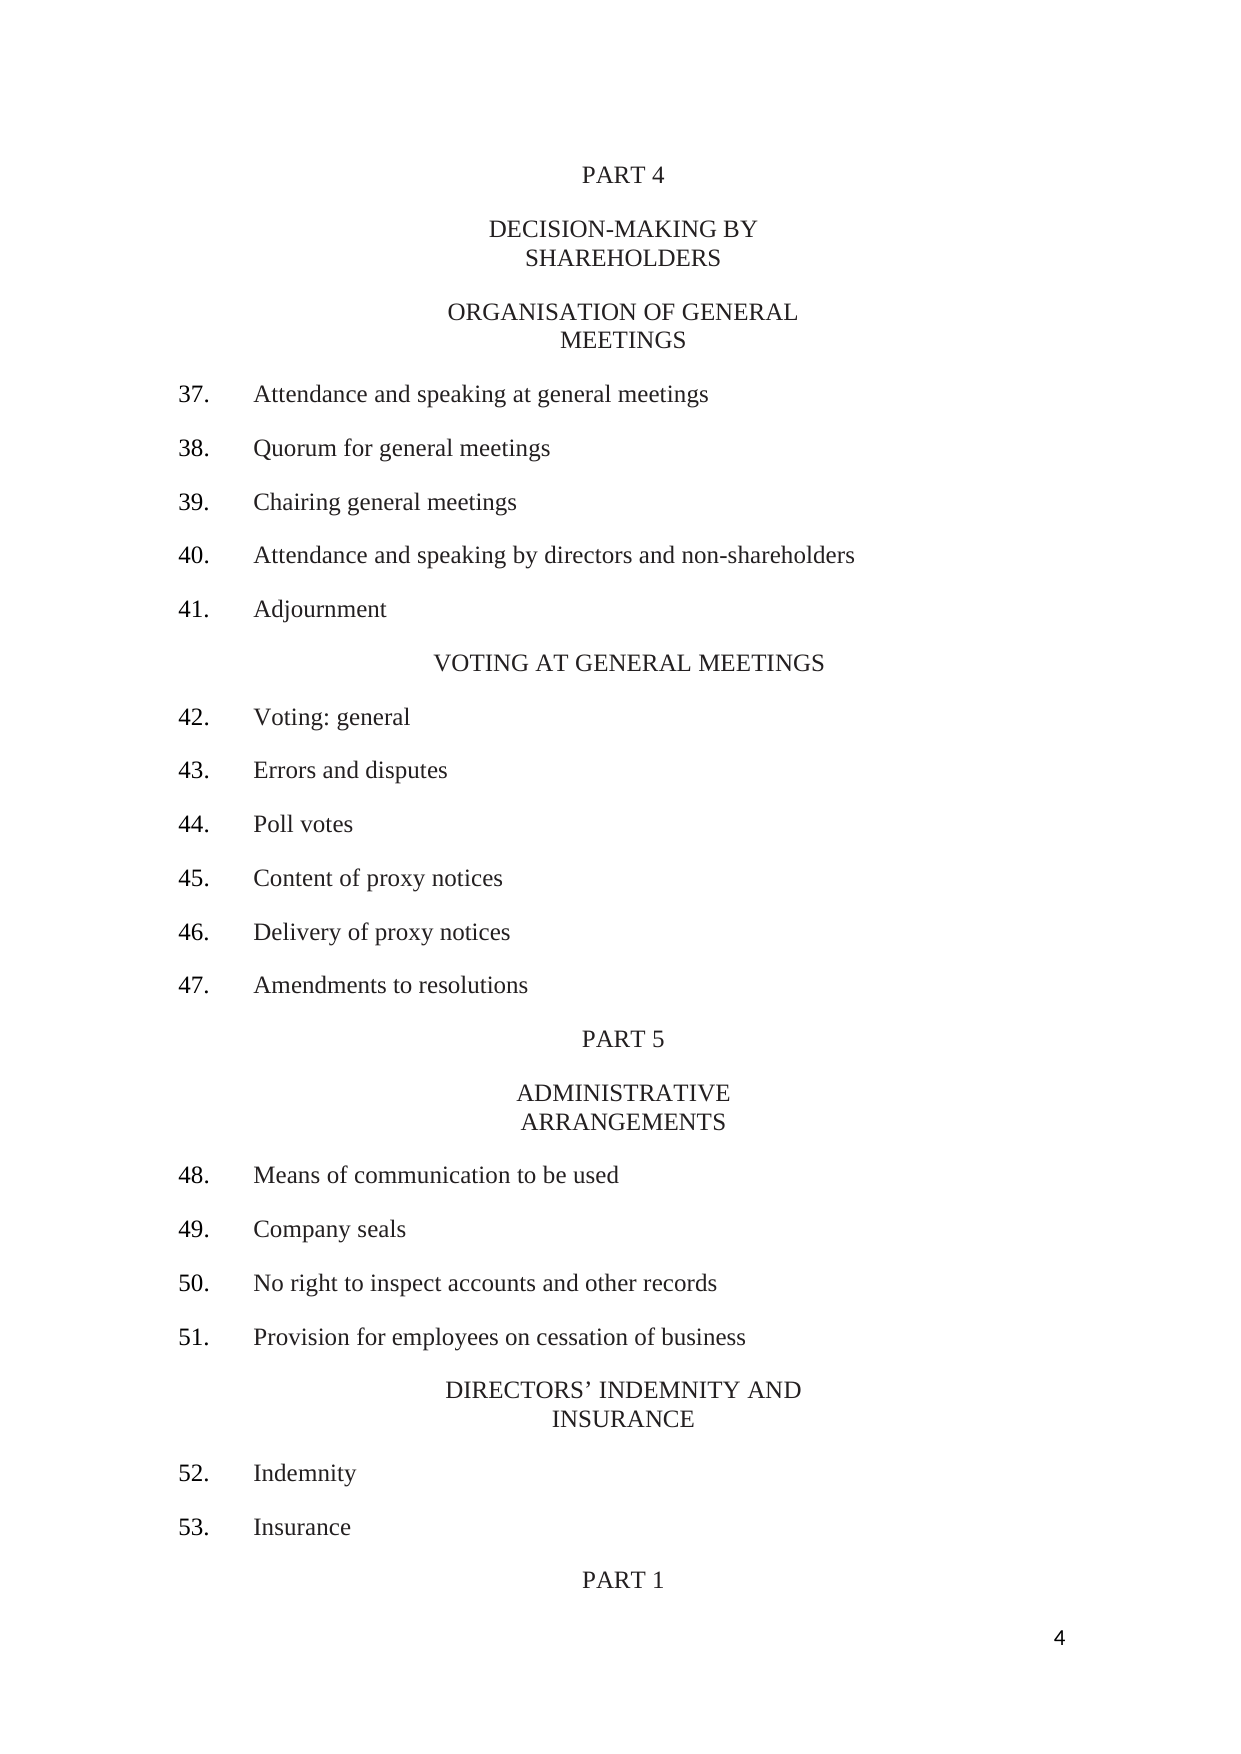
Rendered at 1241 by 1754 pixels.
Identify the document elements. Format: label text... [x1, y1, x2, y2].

subtitle Means of communication to be used [178, 1160, 1065, 1189]
subtitle Attendance and speaking at general meetings [178, 379, 1065, 408]
text PART 5 [578, 1024, 668, 1053]
subtitle Indemnity [178, 1458, 1065, 1487]
subtitle Company seals [178, 1214, 1065, 1243]
text ADMINISTRATIVE ARRANGEMENTS [424, 1078, 822, 1135]
subtitle Adjournment [178, 594, 1065, 623]
text ORGANISATION OF GENERAL MEETINGS [439, 297, 807, 354]
subtitle Provision for employees on cessation of business [178, 1322, 1065, 1350]
text DECISION-MAKING BY SHAREHOLDERS [403, 214, 843, 272]
text VOTING AT GENERAL MEETINGS [190, 648, 1067, 677]
subtitle Attendance and speaking by directors and non-shareholders [178, 540, 1065, 569]
subtitle No right to inspect accounts and other records [178, 1268, 1065, 1297]
subtitle Amendments to resolutions [178, 970, 1065, 999]
text PART 1 [571, 1565, 676, 1594]
text PART 4 [578, 160, 668, 189]
subtitle Quorum for general meetings [178, 433, 1065, 462]
subtitle Insurance [178, 1512, 1065, 1540]
subtitle Delivery of proxy notices [178, 917, 1065, 945]
subtitle Chairing general meetings [178, 487, 1065, 515]
subtitle Voting: general [178, 702, 1065, 730]
text DIRECTORS’ INDEMNITY AND INSURANCE [431, 1375, 816, 1433]
subtitle Poll votes [178, 809, 1065, 838]
subtitle Content of proxy notices [178, 863, 1065, 892]
subtitle Errors and disputes [178, 755, 1065, 784]
